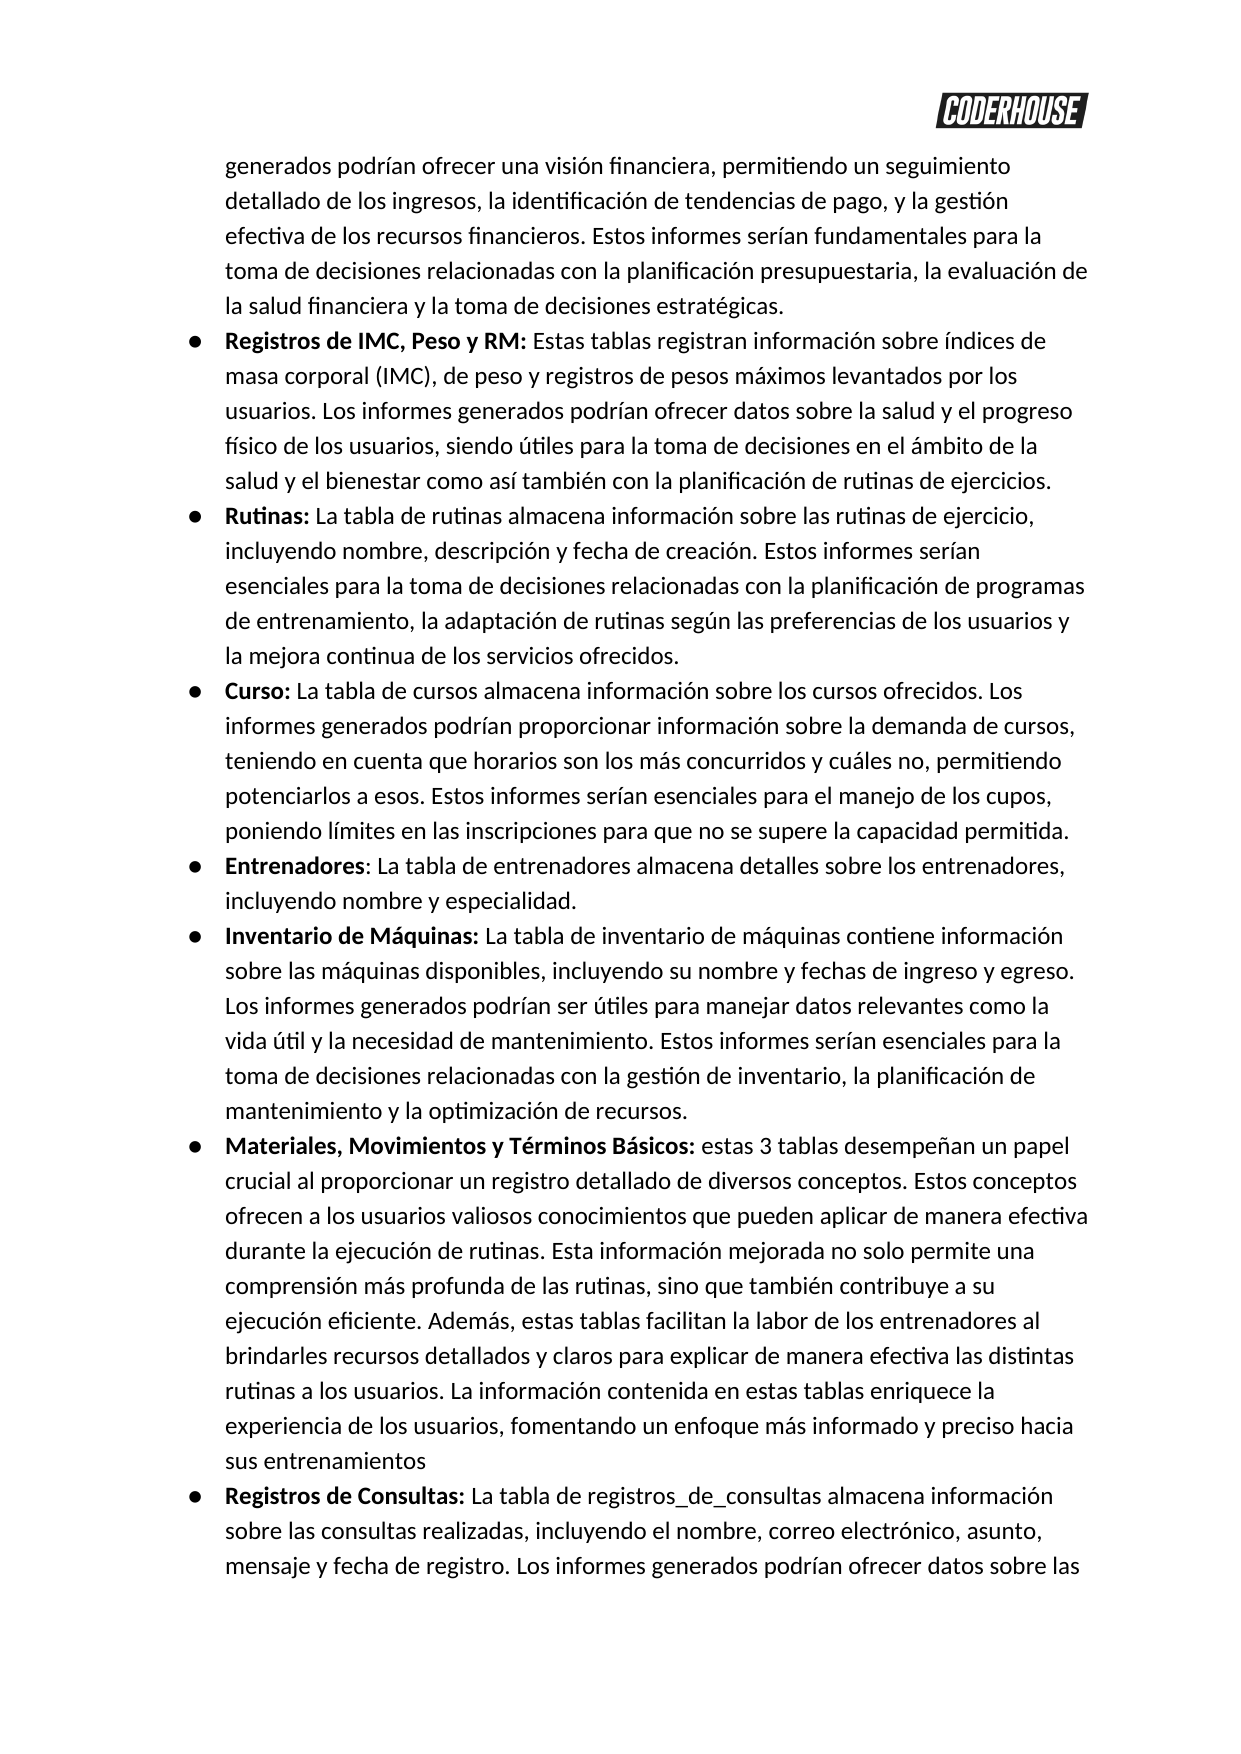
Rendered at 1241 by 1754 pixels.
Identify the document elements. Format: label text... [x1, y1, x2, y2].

list Curso: La tabla de cursos almacena información sobre los cursos ofrecidos. Los informes generados podrían proporcionar información sobre la demanda de cursos, teniendo en cuenta que horarios son los más concurridos y cuáles no, permitiendo potenciarlos a esos. Estos informes serían esenciales para el manejo de los cupos, poniendo límites en las inscripciones para que no se supere la capacidad permitida. [187, 676, 1090, 846]
list Materiales, Movimientos y Términos Básicos: estas 3 tablas desempeñan un papel crucial al proporcionar un registro detallado de diversos conceptos. Estos conceptos ofrecen a los usuarios valiosos conocimientos que pueden aplicar de manera efectiva durante la ejecución de rutinas. Esta información mejorada no solo permite una comprensión más profunda de las rutinas, sino que también contribuye a su ejecución eficiente. Además, estas tablas facilitan la labor de los entrenadores al brindarles recursos detallados y claros para explicar de manera efectiva las distintas rutinas a los usuarios. La información contenida en estas tablas enriquece la experiencia de los usuarios, fomentando un enfoque más informado y preciso hacia sus entrenamientos [187, 1131, 1090, 1476]
picture [933, 75, 1091, 147]
list Rutinas: La tabla de rutinas almacena información sobre las rutinas de ejercicio, incluyendo nombre, descripción y fecha de creación. Estos informes serían esenciales para la toma de decisiones relacionadas con la planificación de programas de entrenamiento, la adaptación de rutinas según las preferencias de los usuarios y la mejora continua de los servicios ofrecidos. [187, 501, 1090, 671]
list Inventario de Máquinas: La tabla de inventario de máquinas contiene información sobre las máquinas disponibles, incluyendo su nombre y fechas de ingreso y egreso. Los informes generados podrían ser útiles para manejar datos relevantes como la vida útil y la necesidad de mantenimiento. Estos informes serían esenciales para la toma de decisiones relacionadas con la gestión de inventario, la planificación de mantenimiento y la optimización de recursos. [187, 921, 1090, 1126]
list Registros de IMC, Peso y RM: Estas tablas registran información sobre índices de masa corporal (IMC), de peso y registros de pesos máximos levantados por los usuarios. Los informes generados podrían ofrecer datos sobre la salud y el progreso físico de los usuarios, siendo útiles para la toma de decisiones en el ámbito de la salud y el bienestar como así también con la planificación de rutinas de ejercicios. [187, 326, 1090, 496]
list Entrenadores: La tabla de entrenadores almacena detalles sobre los entrenadores, incluyendo nombre y especialidad. [187, 851, 1090, 916]
